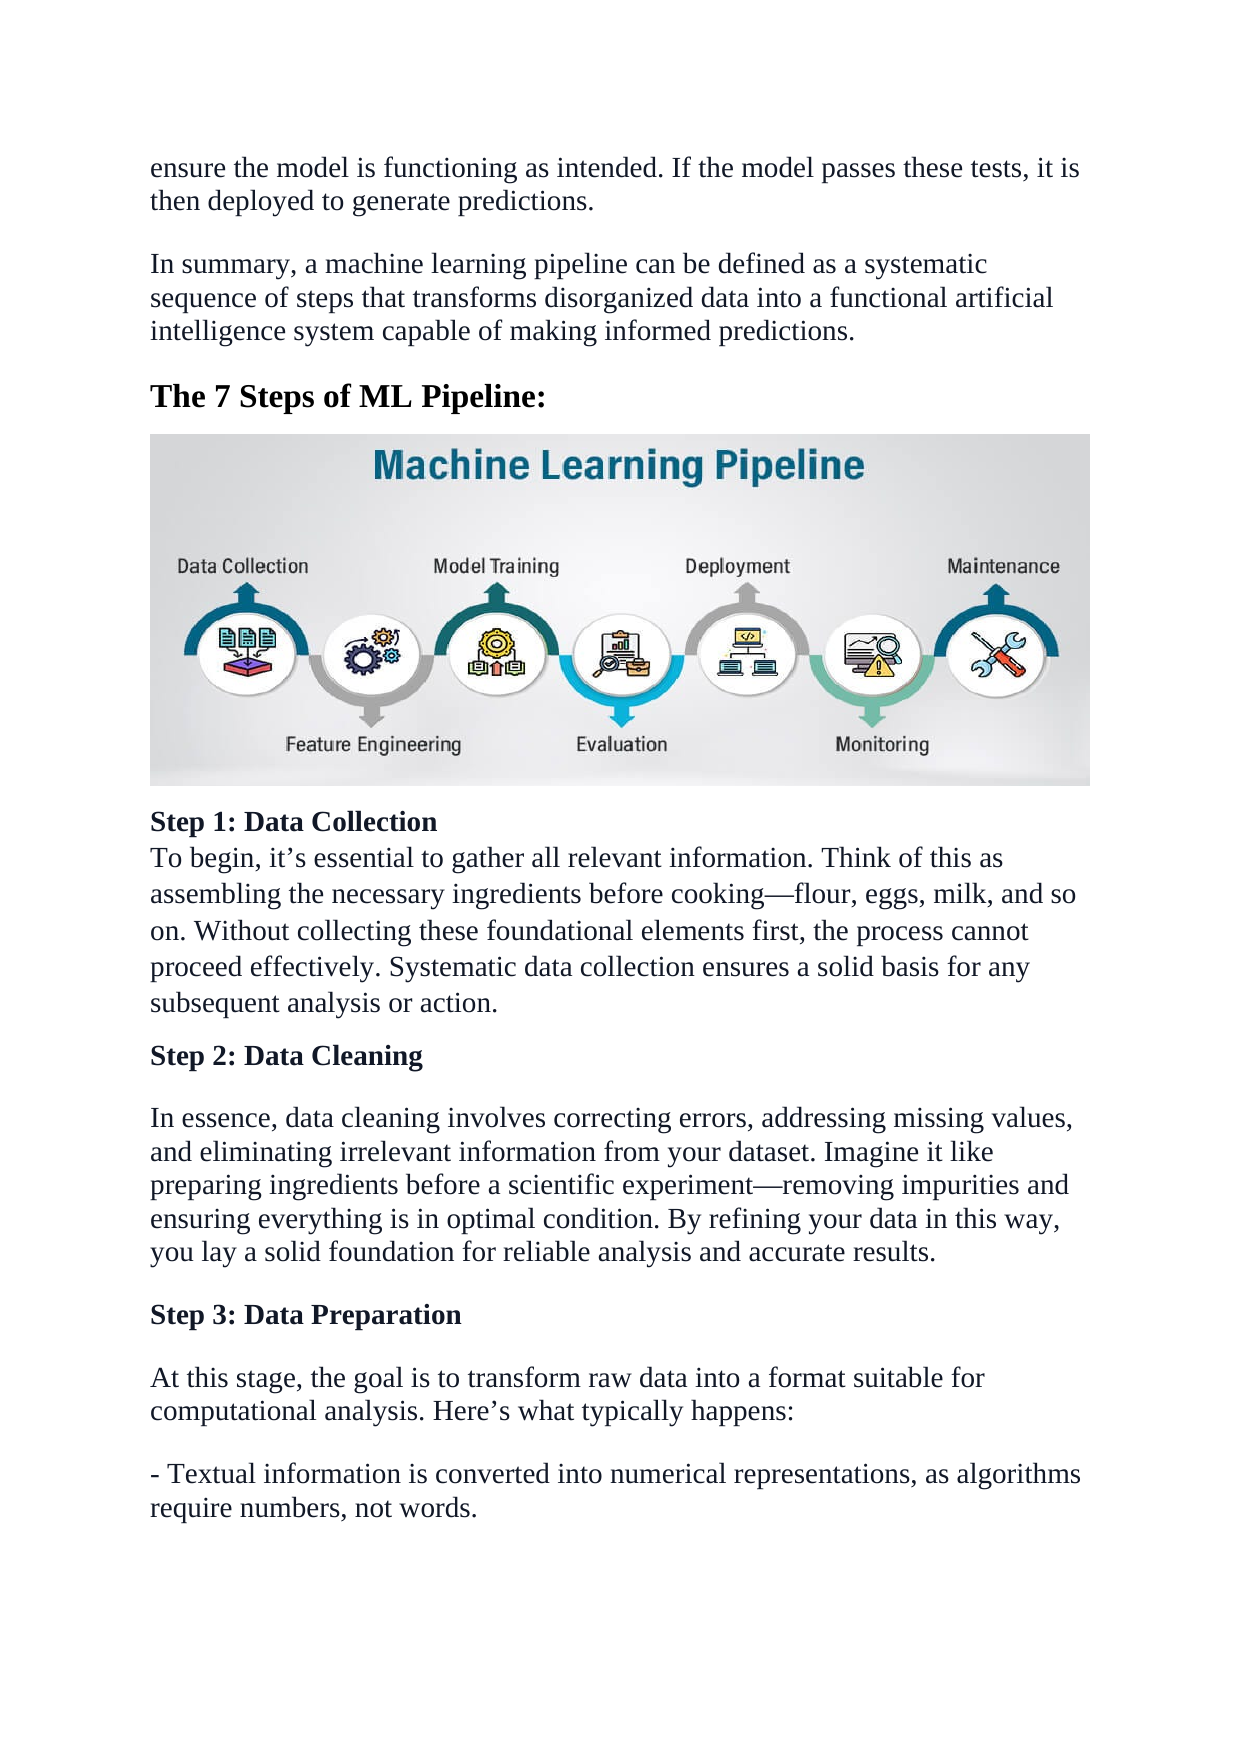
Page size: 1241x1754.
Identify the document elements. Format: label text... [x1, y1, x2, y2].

text At this stage, the goal is to transform raw data into a format suitable for computational analysis. Here’s what typically happens: [150, 1360, 1090, 1427]
text In essence, data cleaning involves correcting errors, addressing missing values, and eliminating irrelevant information from your dataset. Imagine it like preparing ingredients before a scientific experiment—removing impurities and ensuring everything is in optimal condition. By refining your data in this way, you lay a solid foundation for reliable analysis and accurate results. [150, 1100, 1090, 1268]
text Step 2: Data Cleaning [150, 1038, 1090, 1071]
text Step 3: Data Preparation [150, 1297, 1090, 1331]
text Step 1: Data Collection To begin, it’s essential to gather all relevant information. Think of this as assembling the necessary ingredients before cooking—flour, eggs, milk, and so on. Without collecting these foundational elements first, the process cannot proceed effectively. Systematic data collection ensures a solid basis for any subsequent analysis or action. [150, 804, 1090, 1018]
picture [150, 434, 1090, 786]
text - Textual information is converted into numerical representations, as algorithms require numbers, not words. [150, 1456, 1090, 1523]
text In summary, a machine learning pipeline can be defined as a systematic sequence of steps that transforms disorganized data into a functional artificial intelligence system capable of making informed predictions. [150, 246, 1090, 347]
text The 7 Steps of ML Pipeline: [150, 376, 1090, 414]
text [150, 150, 1090, 217]
